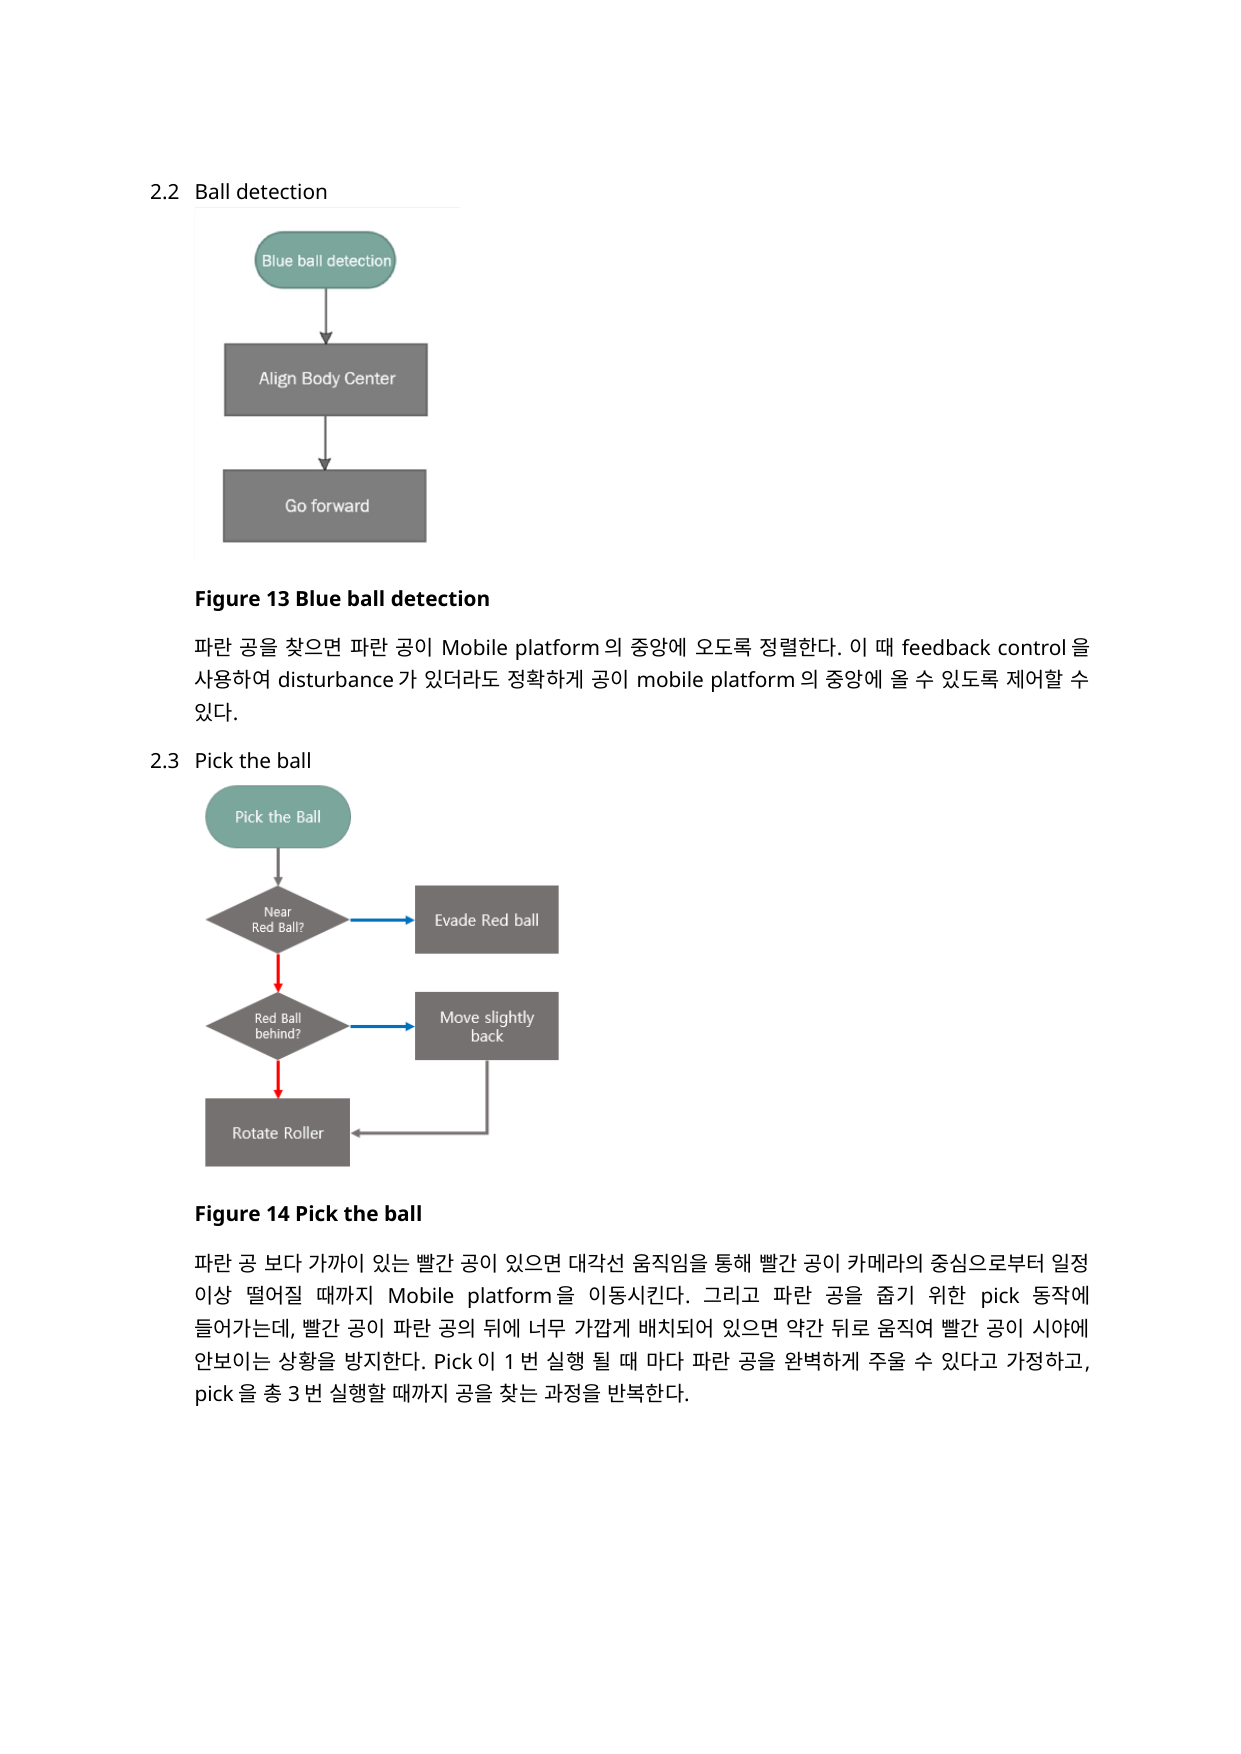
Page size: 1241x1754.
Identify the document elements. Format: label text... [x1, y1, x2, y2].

picture [194, 776, 569, 1181]
list 파란 공을 찾으면 파란 공이 Mobile platform의 중앙에 오도록 정렬한다. 이 때 feedback control을 사용하여 disturbance가 있더라도 정확하게 공이 mobile platform의 중앙에 올 수 있도록 제어할 수 있다. [194, 631, 1090, 727]
picture [194, 207, 460, 565]
text Figure 13 Blue ball detection [150, 584, 1090, 612]
text Figure 14 Pick the ball [150, 1199, 1090, 1228]
list 파란 공 보다 가까이 있는 빨간 공이 있으면 대각선 움직임을 통해 빨간 공이 카메라의 중심으로부터 일정 이상 떨어질 때까지 Mobile platform을 이동시킨다. 그리고 파란 공을 줍기 위한 pick 동작에 들어가는데, 빨간 공이 파란 공의 뒤에 너무 가깝게 배치되어 있으면 약간 뒤로 움직여 빨간 공이 시야에 안보이는 상황을 방지한다. Pick이 1번 실행 될 때 마다 파란 공을 완벽하게 주울 수 있다고 가정하고, pick을 총 3번 실행할 때까지 공을 찾는 과정을 반복한다. [194, 1247, 1090, 1408]
